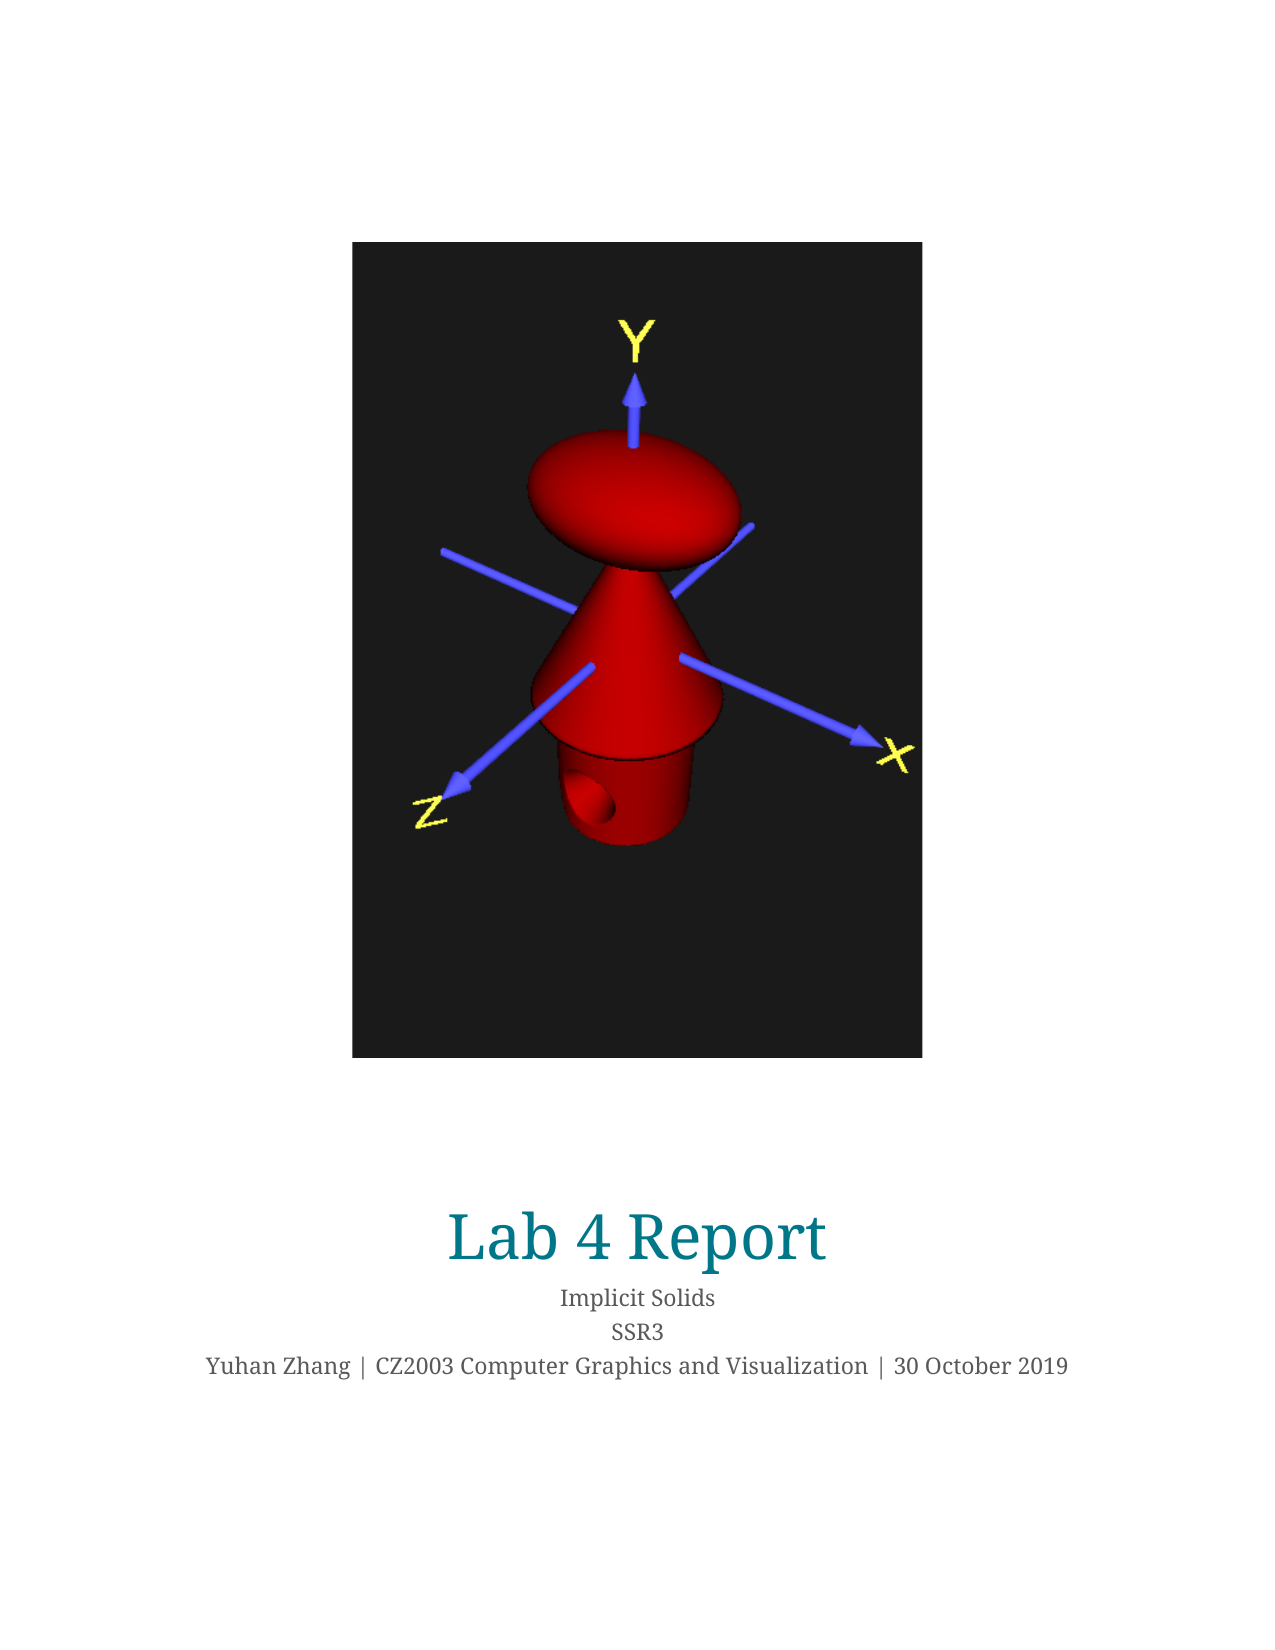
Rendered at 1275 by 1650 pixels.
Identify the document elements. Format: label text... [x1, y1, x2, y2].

text Yuhan Zhang | CZ2003 Computer Graphics and Visualization | 30 October 2019 [187, 1350, 1087, 1382]
title Lab 4 Report [187, 1192, 1087, 1277]
text Implicit Solids [187, 1282, 1087, 1313]
picture [352, 242, 923, 1058]
text SSR3 [187, 1316, 1087, 1347]
